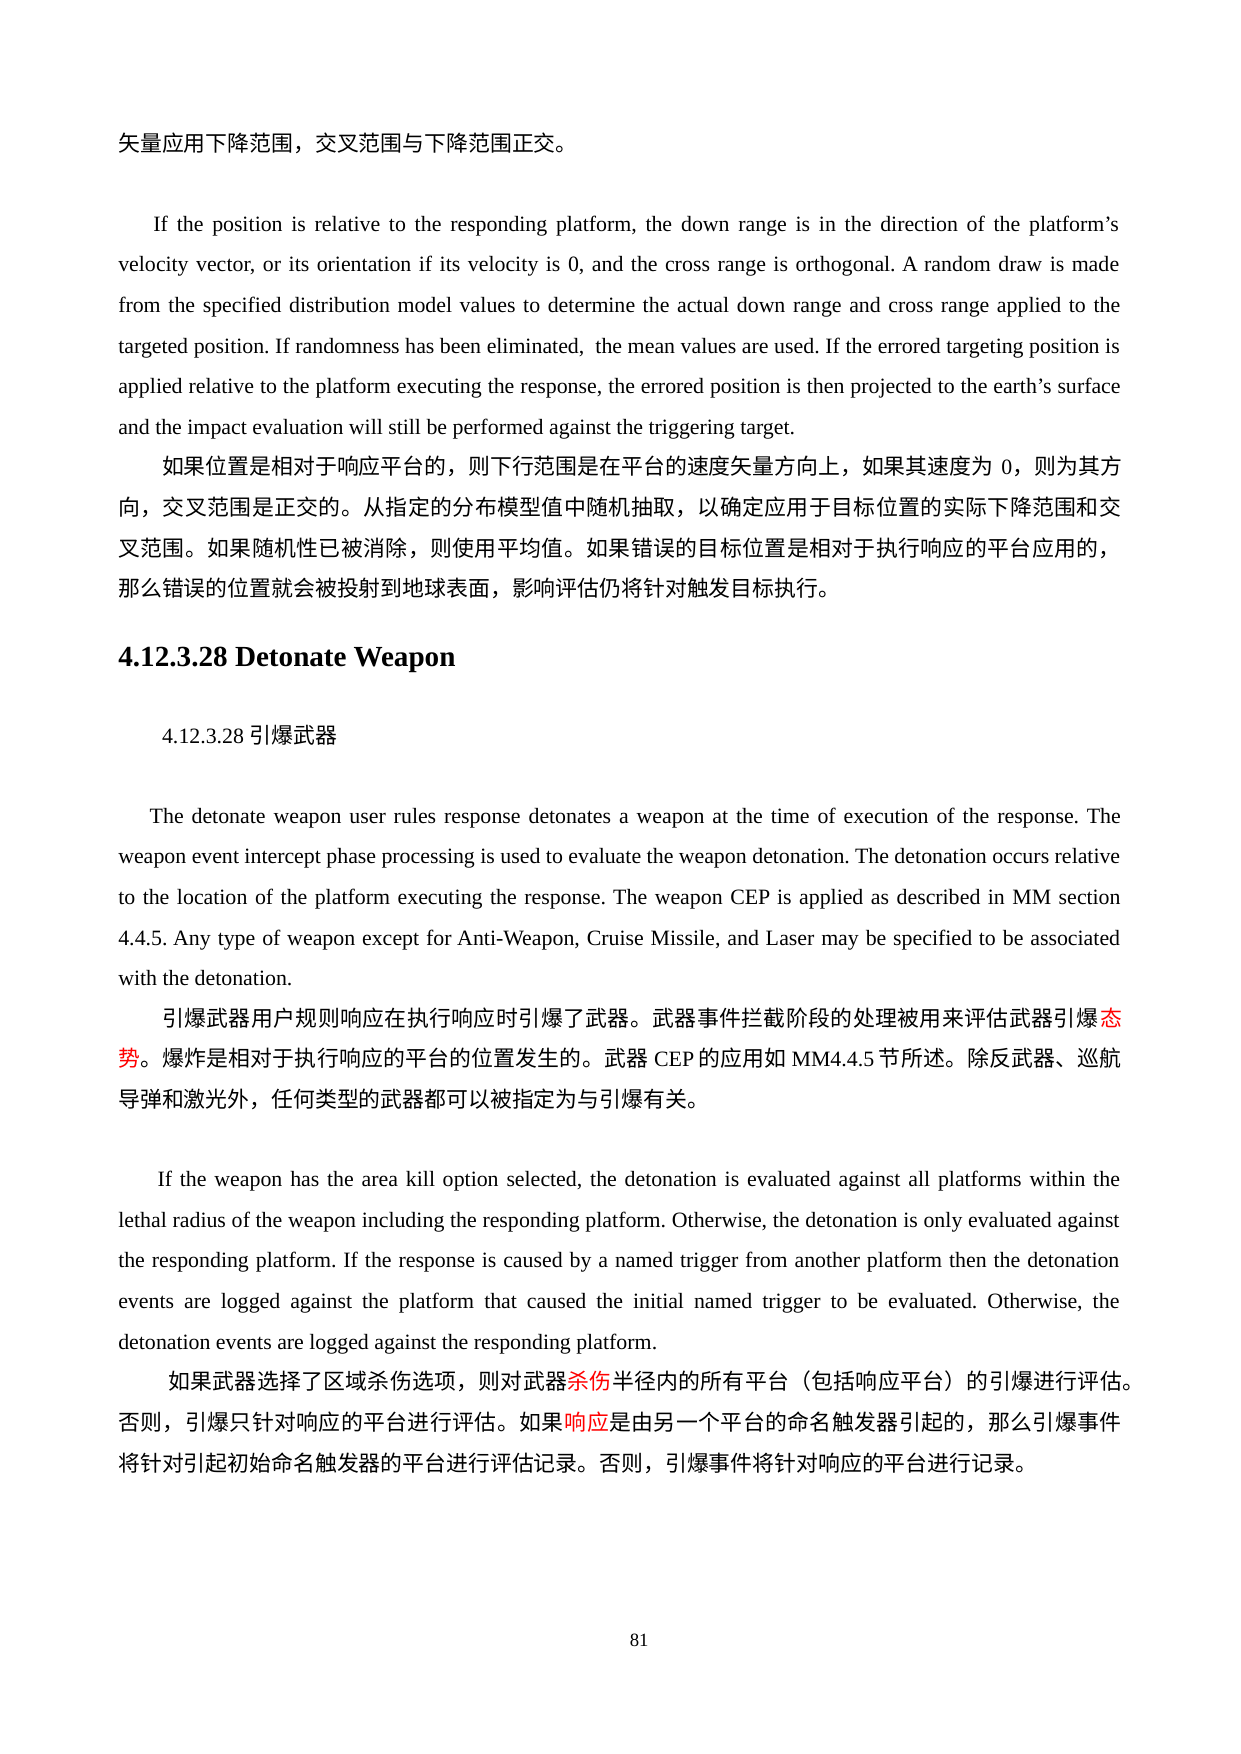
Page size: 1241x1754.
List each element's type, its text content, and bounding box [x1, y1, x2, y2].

text 当触发目标是一个地面平台时，发射的位置可能被用户指定的下行距离和交叉距离所误差。该误差可应用于触发目标的位置或响应平台的位置。如果错误的位置是相对于目标而言的，则沿平台到目标的矢量应用下降范围，交叉范围与下降范围正交。 [118, 126, 1122, 158]
text If the weapon has the area kill option selected, the detonation is evaluated against all platforms within the lethal radius of the weapon including the responding platform. Otherwise, the detonation is only evaluated against the responding platform. If the response is caused by a named trigger from another platform then the detonation events are logged against the platform that caused the initial named trigger to be evaluated. Otherwise, the detonation events are logged against the responding platform. [118, 1122, 1122, 1358]
text 引爆武器用户规则响应在执行响应时引爆了武器。武器事件拦截阶段的处理被用来评估武器引爆态势。爆炸是相对于执行响应的平台的位置发生的。武器CEP的应用如MM4.4.5节所述。除反武器、巡航导弹和激光外，任何类型的武器都可以被指定为与引爆有关。 [118, 1000, 1122, 1114]
text 如果武器选择了区域杀伤选项，则对武器杀伤半径内的所有平台（包括响应平台）的引爆进行评估。否则，引爆只针对响应的平台进行评估。如果响应是由另一个平台的命名触发器引起的，那么引爆事件将针对引起初始命名触发器的平台进行评估记录。否则，引爆事件将针对响应的平台进行记录。 [118, 1364, 1122, 1478]
subtitle 4.12.3.28 Detonate Weapon [118, 624, 1122, 689]
text 如果位置是相对于响应平台的，则下行范围是在平台的速度矢量方向上，如果其速度为0，则为其方向，交叉范围是正交的。从指定的分布模型值中随机抽取，以确定应用于目标位置的实际下降范围和交叉范围。如果随机性已被消除，则使用平均值。如果错误的目标位置是相对于执行响应的平台应用的，那么错误的位置就会被投射到地球表面，影响评估仍将针对触发目标执行。 [118, 449, 1122, 603]
text If the position is relative to the responding platform, the down range is in the direction of the platform’s velocity vector, or its orientation if its velocity is 0, and the cross range is orthogonal. A random draw is made from the specified distribution model values to determine the actual down range and cross range applied to the targeted position. If randomness has been eliminated, the mean values are used. If the errored targeting position is applied relative to the platform executing the response, the errored position is then projected to the earth’s surface and the impact evaluation will still be performed against the triggering target. [118, 166, 1122, 443]
text 4.12.3.28 引爆武器 [118, 718, 1122, 751]
text The detonate weapon user rules response detonates a weapon at the time of execution of the response. The weapon event intercept phase processing is used to evaluate the weapon detonation. The detonation occurs relative to the location of the platform executing the response. The weapon CEP is applied as described in MM section 4.4.5. Any type of weapon except for Anti-Weapon, Cruise Missile, and Laser may be specified to be associated with the detonation. [118, 758, 1122, 994]
